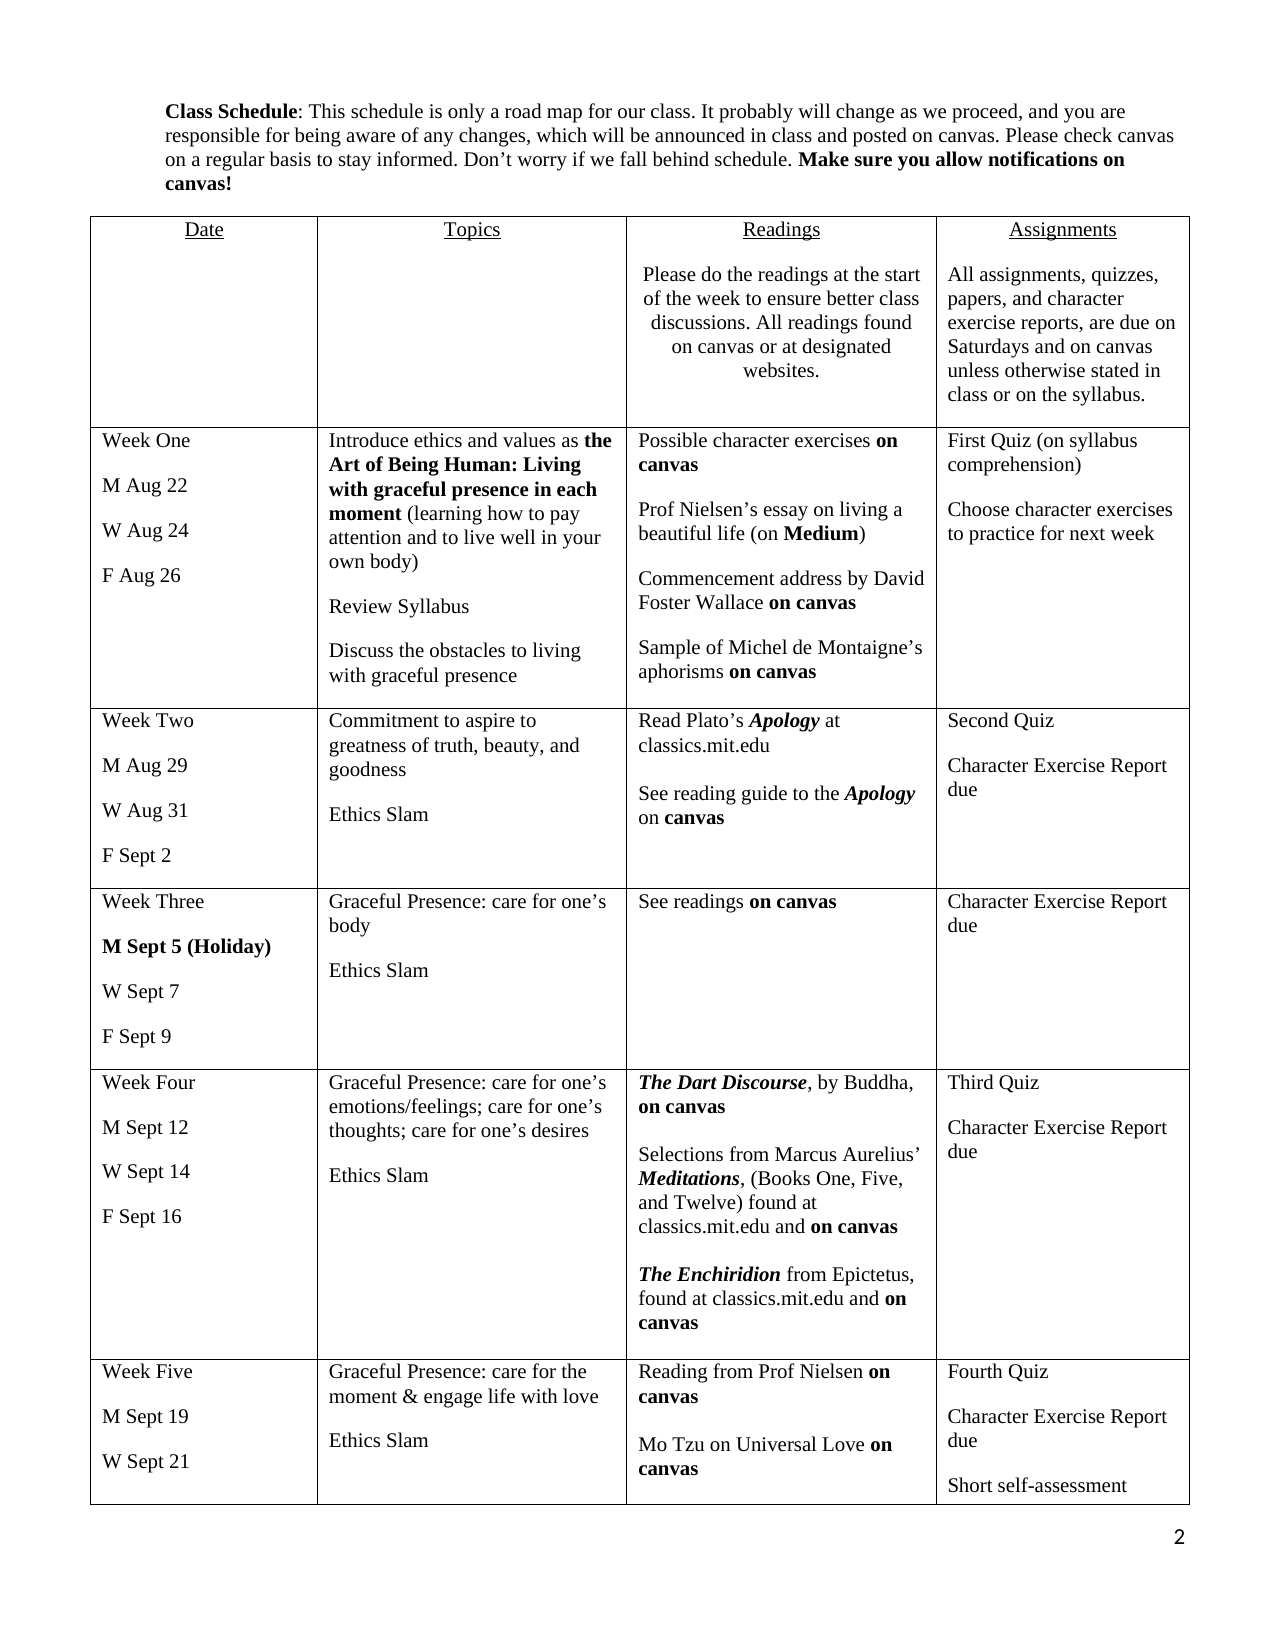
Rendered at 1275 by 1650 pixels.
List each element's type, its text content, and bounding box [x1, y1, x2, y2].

table_cell Second Quiz Character Exercise Report due [937, 709, 1189, 888]
table_header Date [91, 217, 317, 427]
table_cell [318, 1360, 626, 1504]
table_cell Graceful Presence: care for one’s emotions/feelings; care for one’s thoughts; care for one’s desires Ethics Slam [318, 1070, 626, 1358]
table_cell See readings on canvas [627, 889, 936, 1069]
table_cell Week Two M Aug 29 W Aug 31 F Sept 2 [91, 709, 317, 888]
table_header Assignments All assignments, quizzes, papers, and character exercise reports, are due on Saturdays and on canvas unless otherwise stated in class or on the syllabus. [937, 217, 1189, 427]
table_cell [937, 1360, 1189, 1504]
table_cell Character Exercise Report due [937, 889, 1189, 1069]
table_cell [91, 1360, 317, 1504]
table_cell Third Quiz Character Exercise Report due [937, 1070, 1189, 1358]
table_cell Week Three M Sept 5 (Holiday) W Sept 7 F Sept 9 [91, 889, 317, 1069]
table_cell Week Four M Sept 12 W Sept 14 F Sept 16 [91, 1070, 317, 1358]
table_cell Graceful Presence: care for one’s body Ethics Slam [318, 889, 626, 1069]
table_header Readings Please do the readings at the start of the week to ensure better class discussions. All readings found on canvas or at designated websites. [627, 217, 936, 427]
table_cell Possible character exercises on canvas Prof Nielsen’s essay on living a beautiful life (on Medium) Commencement address by David Foster Wallace on canvas Sample of Michel de Montaigne’s aphorisms on canvas [627, 428, 936, 707]
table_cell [627, 1360, 936, 1504]
table_cell Introduce ethics and values as the Art of Being Human: Living with graceful presence in each moment (learning how to pay attention and to live well in your own body) Review Syllabus Discuss the obstacles to living with graceful presence [318, 428, 626, 707]
table_cell The Dart Discourse, by Buddha, on canvas Selections from Marcus Aurelius’ Meditations, (Books One, Five, and Twelve) found at classics.mit.edu and on canvas The Enchiridion from Epictetus, found at classics.mit.edu and on canvas [627, 1070, 936, 1358]
table_cell Read Plato’s Apology at classics.mit.edu See reading guide to the Apology on canvas [627, 709, 936, 888]
list Class Schedule: This schedule is only a road map for our class. It probably will change as we proceed, and you are responsible for being aware of any changes, which will be announced in class and posted on canvas. Please check canvas on a regular basis to stay informed. Don’t worry if we fall behind schedule. Make sure you allow notifications on canvas! [165, 99, 1185, 195]
table_cell Commitment to aspire to greatness of truth, beauty, and goodness Ethics Slam [318, 709, 626, 888]
table_cell First Quiz (on syllabus comprehension) Choose character exercises to practice for next week [937, 428, 1189, 707]
table_header Topics [318, 217, 626, 427]
table_cell Week One M Aug 22 W Aug 24 F Aug 26 [91, 428, 317, 707]
